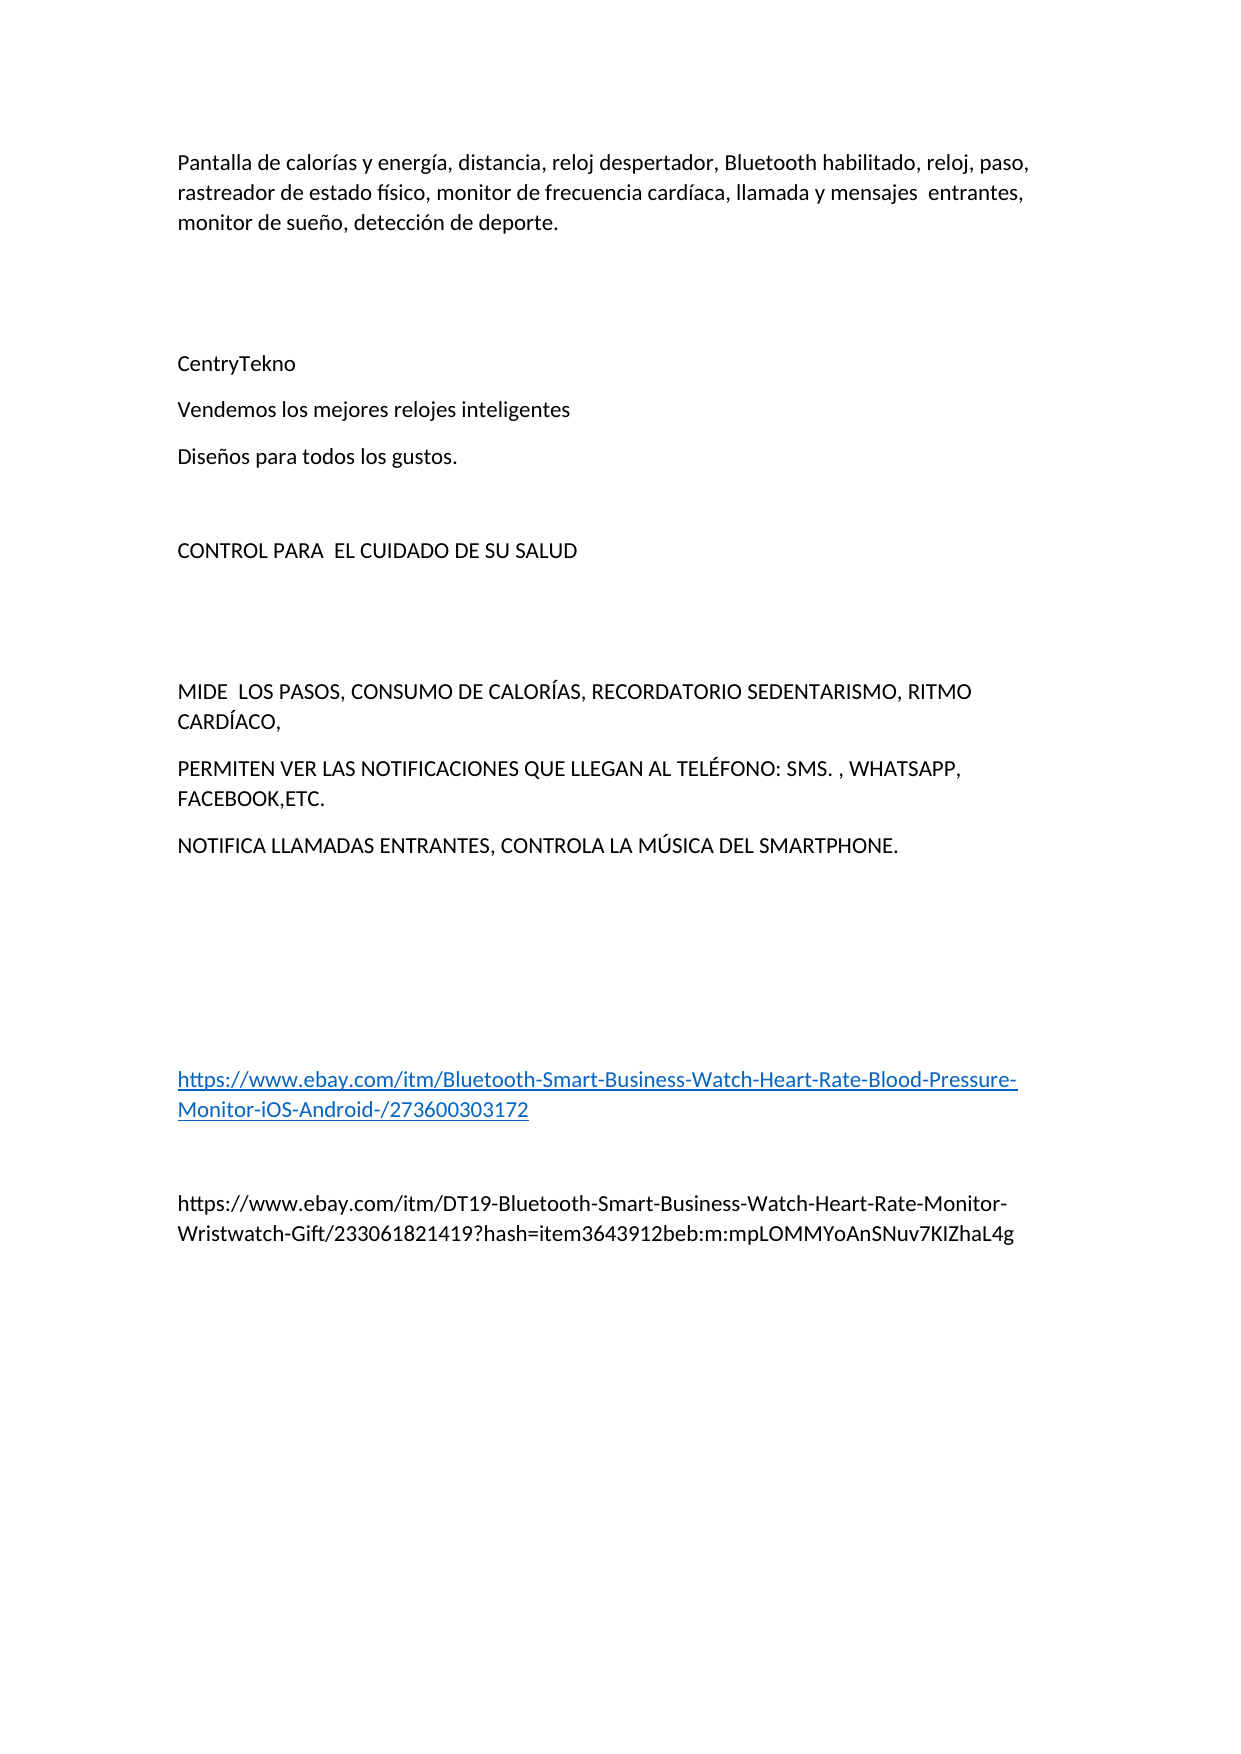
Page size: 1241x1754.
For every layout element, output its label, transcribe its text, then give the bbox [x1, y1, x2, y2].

text Vendemos los mejores relojes inteligentes [177, 396, 1063, 423]
text NOTIFICA LLAMADAS ENTRANTES, CONTROLA LA MÚSICA DEL SMARTPHONE. [177, 831, 1063, 859]
text PERMITEN VER LAS NOTIFICACIONES QUE LLEGAN AL TELÉFONO: SMS. , WHATSAPP, FACEBOOK,ETC. [177, 754, 1063, 812]
text Pantalla de calorías y energía, distancia, reloj despertador, Bluetooth habilitado, reloj, paso, rastreador de estado físico, monitor de frecuencia cardíaca, llamada y mensajes entrantes, monitor de sueño, detección de deporte. [177, 148, 1063, 236]
text https://www.ebay.com/itm/Bluetooth-Smart-Business-Watch-Heart-Rate-Blood-Pressure-Monitor-iOS-Android-/273600303172 [177, 1065, 1063, 1123]
text https://www.ebay.com/itm/DT19-Bluetooth-Smart-Business-Watch-Heart-Rate-Monitor-Wristwatch-Gift/233061821419?hash=item3643912beb:m:mpLOMMYoAnSNuv7KIZhaL4g [177, 1189, 1063, 1247]
text CentryTekno [177, 349, 1063, 377]
text CONTROL PARA EL CUIDADO DE SU SALUD [177, 536, 1063, 564]
text Diseños para todos los gustos. [177, 442, 1063, 470]
text MIDE LOS PASOS, CONSUMO DE CALORÍAS, RECORDATORIO SEDENTARISMO, RITMO CARDÍACO, [177, 677, 1063, 735]
